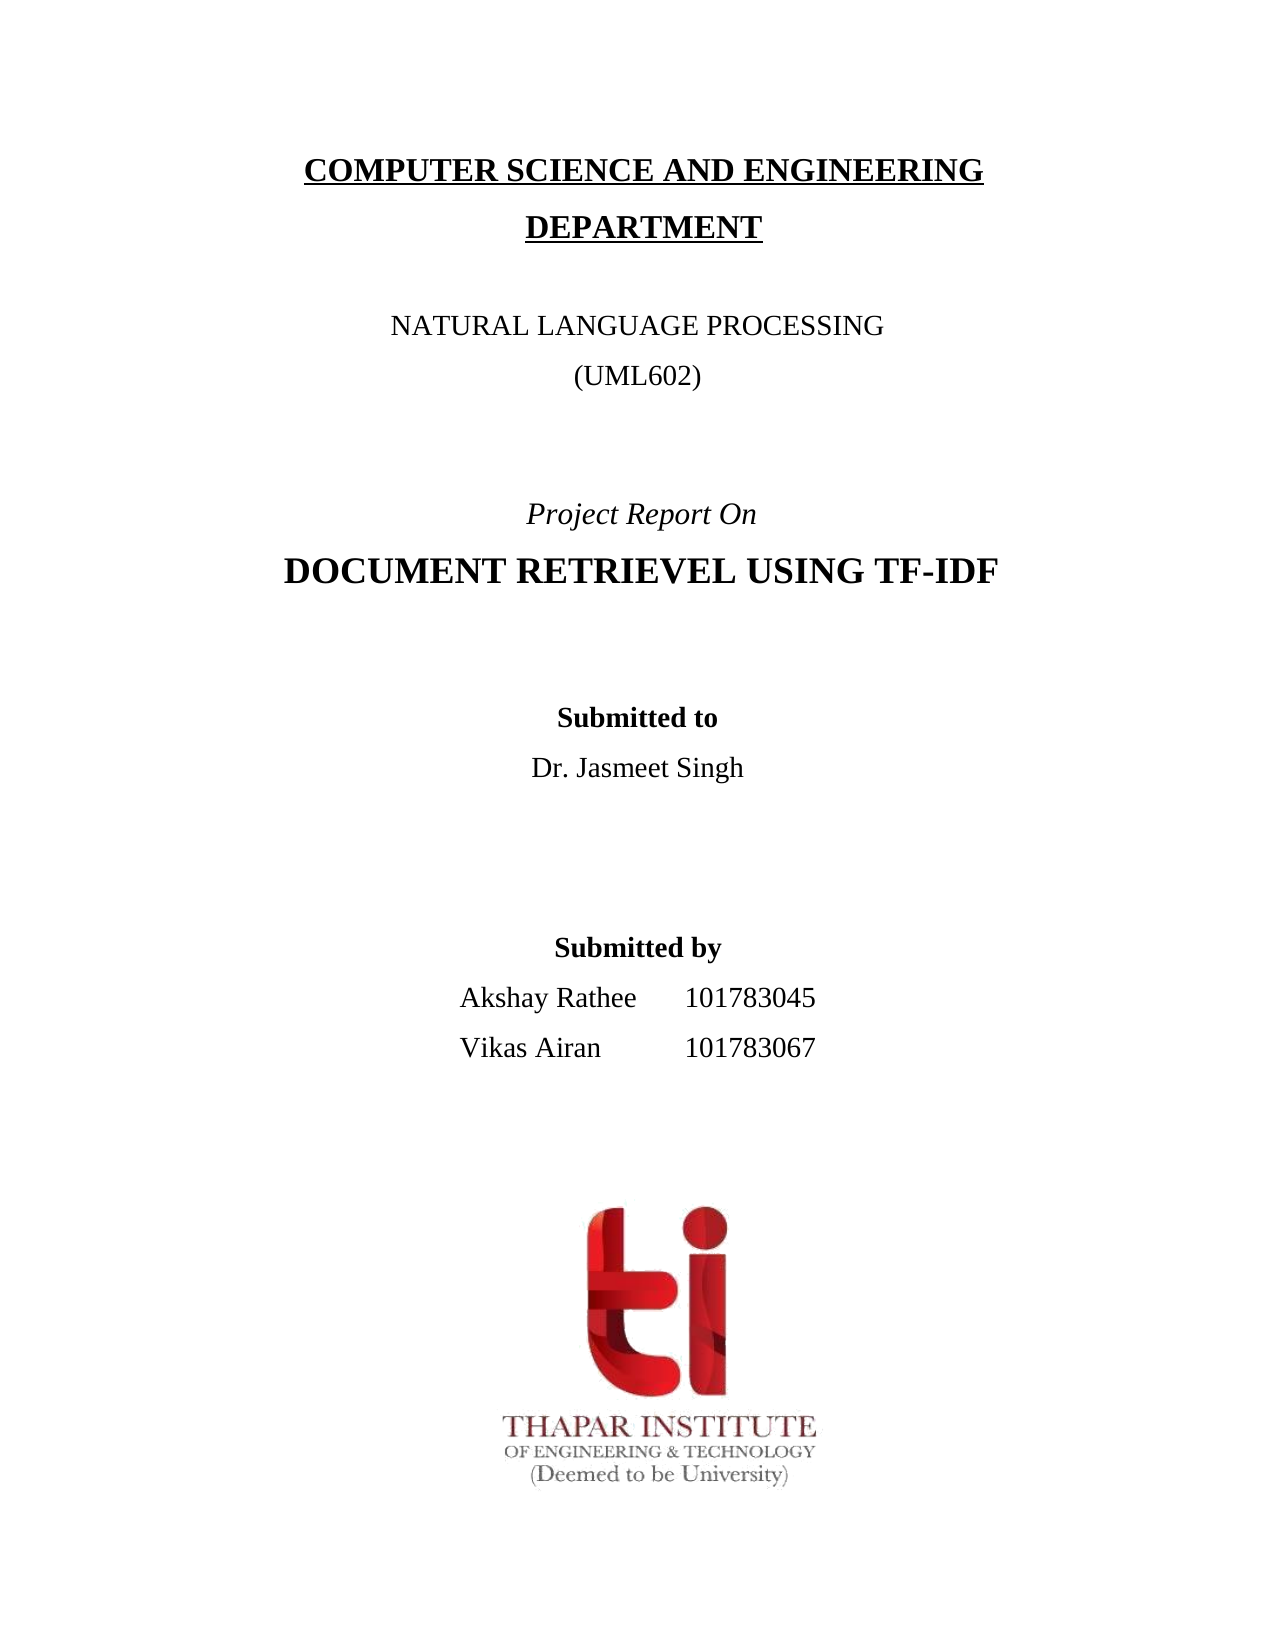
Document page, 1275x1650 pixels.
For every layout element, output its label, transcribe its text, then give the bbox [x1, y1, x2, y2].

text COMPUTER SCIENCE AND ENGINEERING DEPARTMENT [225, 150, 1062, 246]
text Submitted to [150, 700, 1125, 733]
text Project Report On [150, 495, 1133, 531]
text Dr. Jasmeet Singh [150, 750, 1125, 784]
text DOCUMENT RETRIEVEL USING TF-IDF [150, 549, 1133, 592]
picture [391, 1199, 929, 1496]
text Submitted by [554, 930, 1125, 963]
text (UML602) [150, 358, 1125, 392]
text Akshay Rathee 101783045 [150, 980, 1125, 1014]
text NATURAL LANGUAGE PROCESSING [150, 308, 1125, 342]
text Vikas Airan 101783067 [150, 1030, 1125, 1064]
